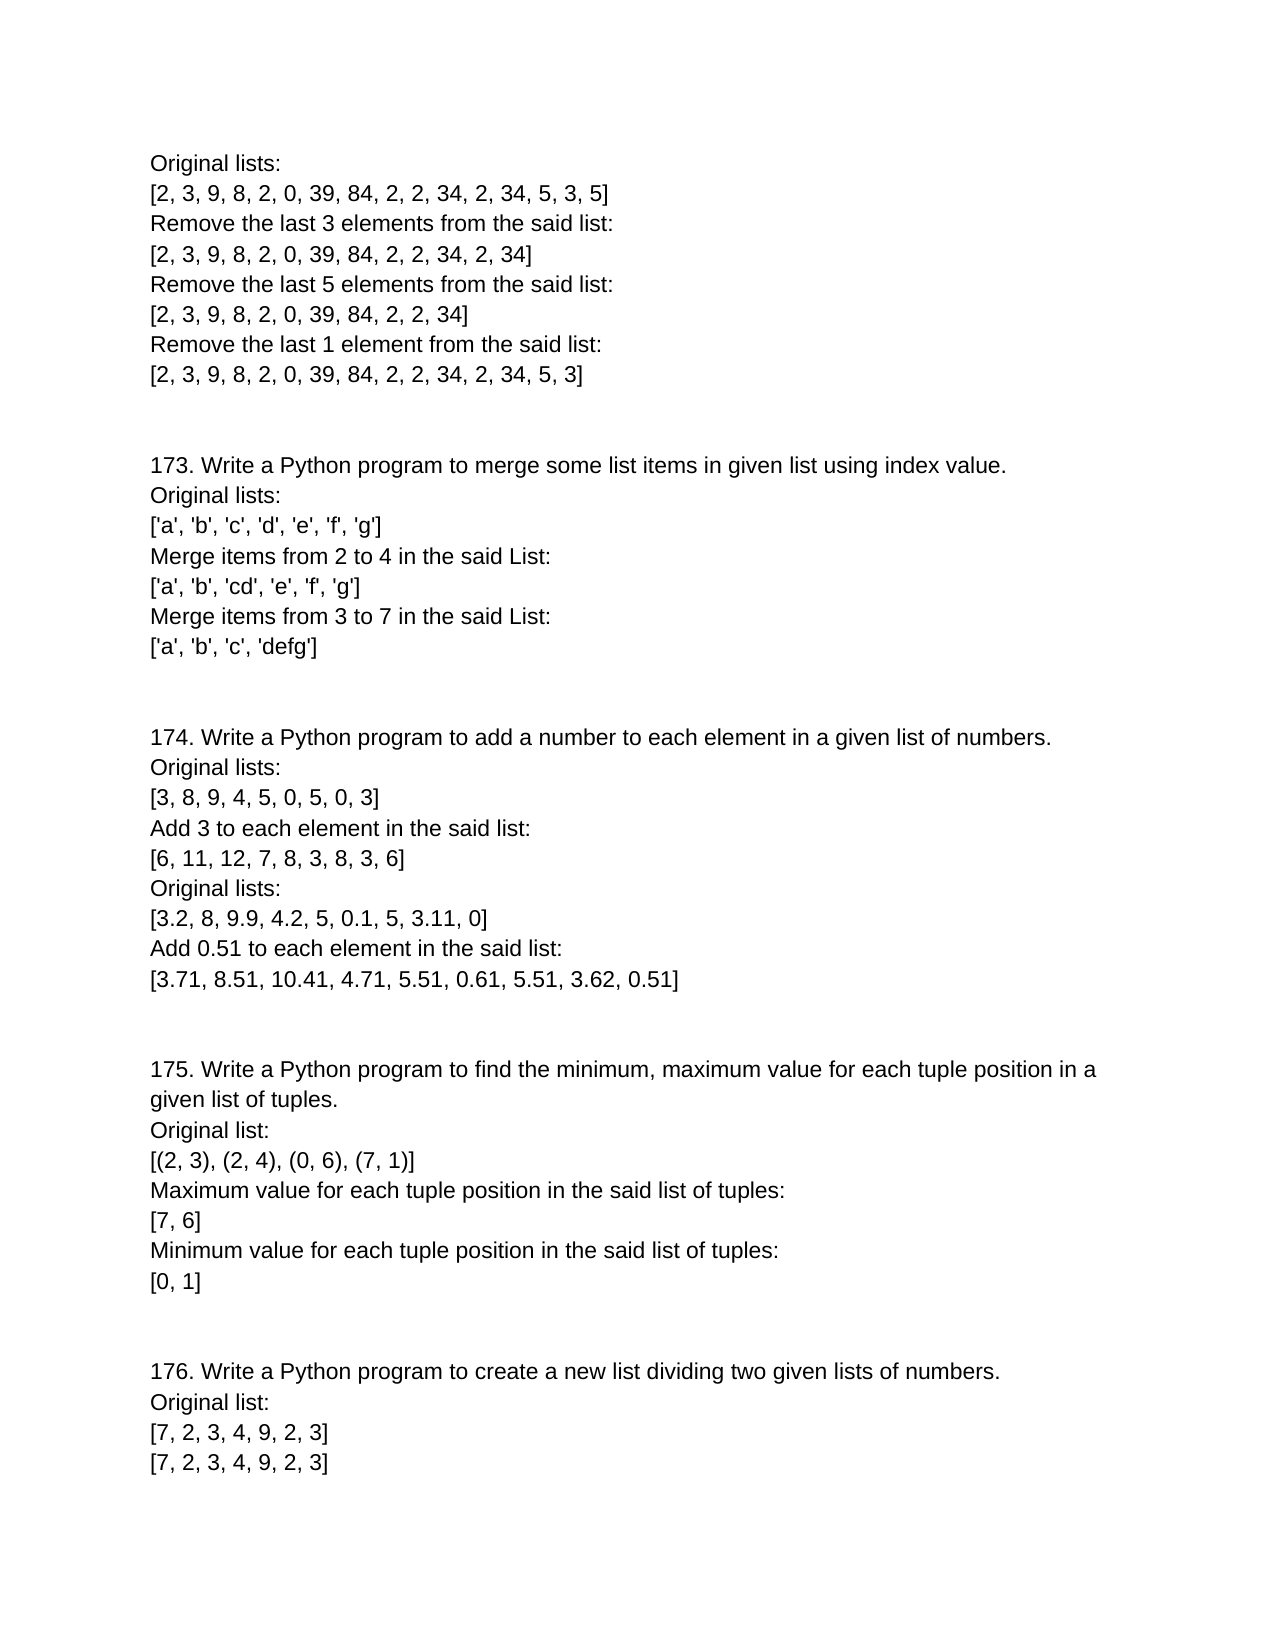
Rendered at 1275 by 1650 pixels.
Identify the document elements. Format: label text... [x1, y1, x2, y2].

text [(2, 3), (2, 4), (0, 6), (7, 1)] [150, 1147, 1125, 1173]
text [2, 3, 9, 8, 2, 0, 39, 84, 2, 2, 34, 2, 34, 5, 3] [150, 361, 1125, 388]
text Remove the last 3 elements from the said list: [150, 210, 1125, 237]
text Maximum value for each tuple position in the said list of tuples: [150, 1177, 1125, 1203]
text [0, 1] [150, 1268, 1125, 1294]
text Original list: [150, 1117, 1125, 1143]
text [7, 6] [150, 1207, 1125, 1234]
text Remove the last 1 element from the said list: [150, 331, 1125, 358]
text [3.2, 8, 9.9, 4.2, 5, 0.1, 5, 3.11, 0] [150, 905, 1125, 932]
text [7, 2, 3, 4, 9, 2, 3] [150, 1419, 1125, 1445]
text Remove the last 5 elements from the said list: [150, 271, 1125, 297]
text [2, 3, 9, 8, 2, 0, 39, 84, 2, 2, 34, 2, 34] [150, 241, 1125, 267]
text [3.71, 8.51, 10.41, 4.71, 5.51, 0.61, 5.51, 3.62, 0.51] [150, 966, 1125, 992]
text Original lists: [150, 754, 1125, 781]
text Original list: [150, 1388, 1125, 1415]
text [6, 11, 12, 7, 8, 3, 8, 3, 6] [150, 845, 1125, 871]
text [3, 8, 9, 4, 5, 0, 5, 0, 3] [150, 784, 1125, 811]
text ['a', 'b', 'cd', 'e', 'f', 'g'] [150, 573, 1125, 599]
text [7, 2, 3, 4, 9, 2, 3] [150, 1449, 1125, 1475]
text [2, 3, 9, 8, 2, 0, 39, 84, 2, 2, 34] [150, 301, 1125, 327]
text Original lists: [150, 150, 1125, 176]
text Original lists: [150, 875, 1125, 901]
text Add 0.51 to each element in the said list: [150, 935, 1125, 962]
text [2, 3, 9, 8, 2, 0, 39, 84, 2, 2, 34, 2, 34, 5, 3, 5] [150, 180, 1125, 207]
text ['a', 'b', 'c', 'defg'] [150, 633, 1125, 660]
text 173. Write a Python program to merge some list items in given list using index value. [150, 452, 1125, 478]
text Merge items from 2 to 4 in the said List: [150, 543, 1125, 569]
text Minimum value for each tuple position in the said list of tuples: [150, 1237, 1125, 1264]
text 174. Write a Python program to add a number to each element in a given list of numbers. [150, 724, 1125, 750]
text Add 3 to each element in the said list: [150, 814, 1125, 841]
text Original lists: [150, 482, 1125, 509]
text 175. Write a Python program to find the minimum, maximum value for each tuple position in a given list of tuples. [150, 1056, 1125, 1113]
text 176. Write a Python program to create a new list dividing two given lists of numbers. [150, 1358, 1125, 1385]
text ['a', 'b', 'c', 'd', 'e', 'f', 'g'] [150, 512, 1125, 539]
text Merge items from 3 to 7 in the said List: [150, 603, 1125, 629]
